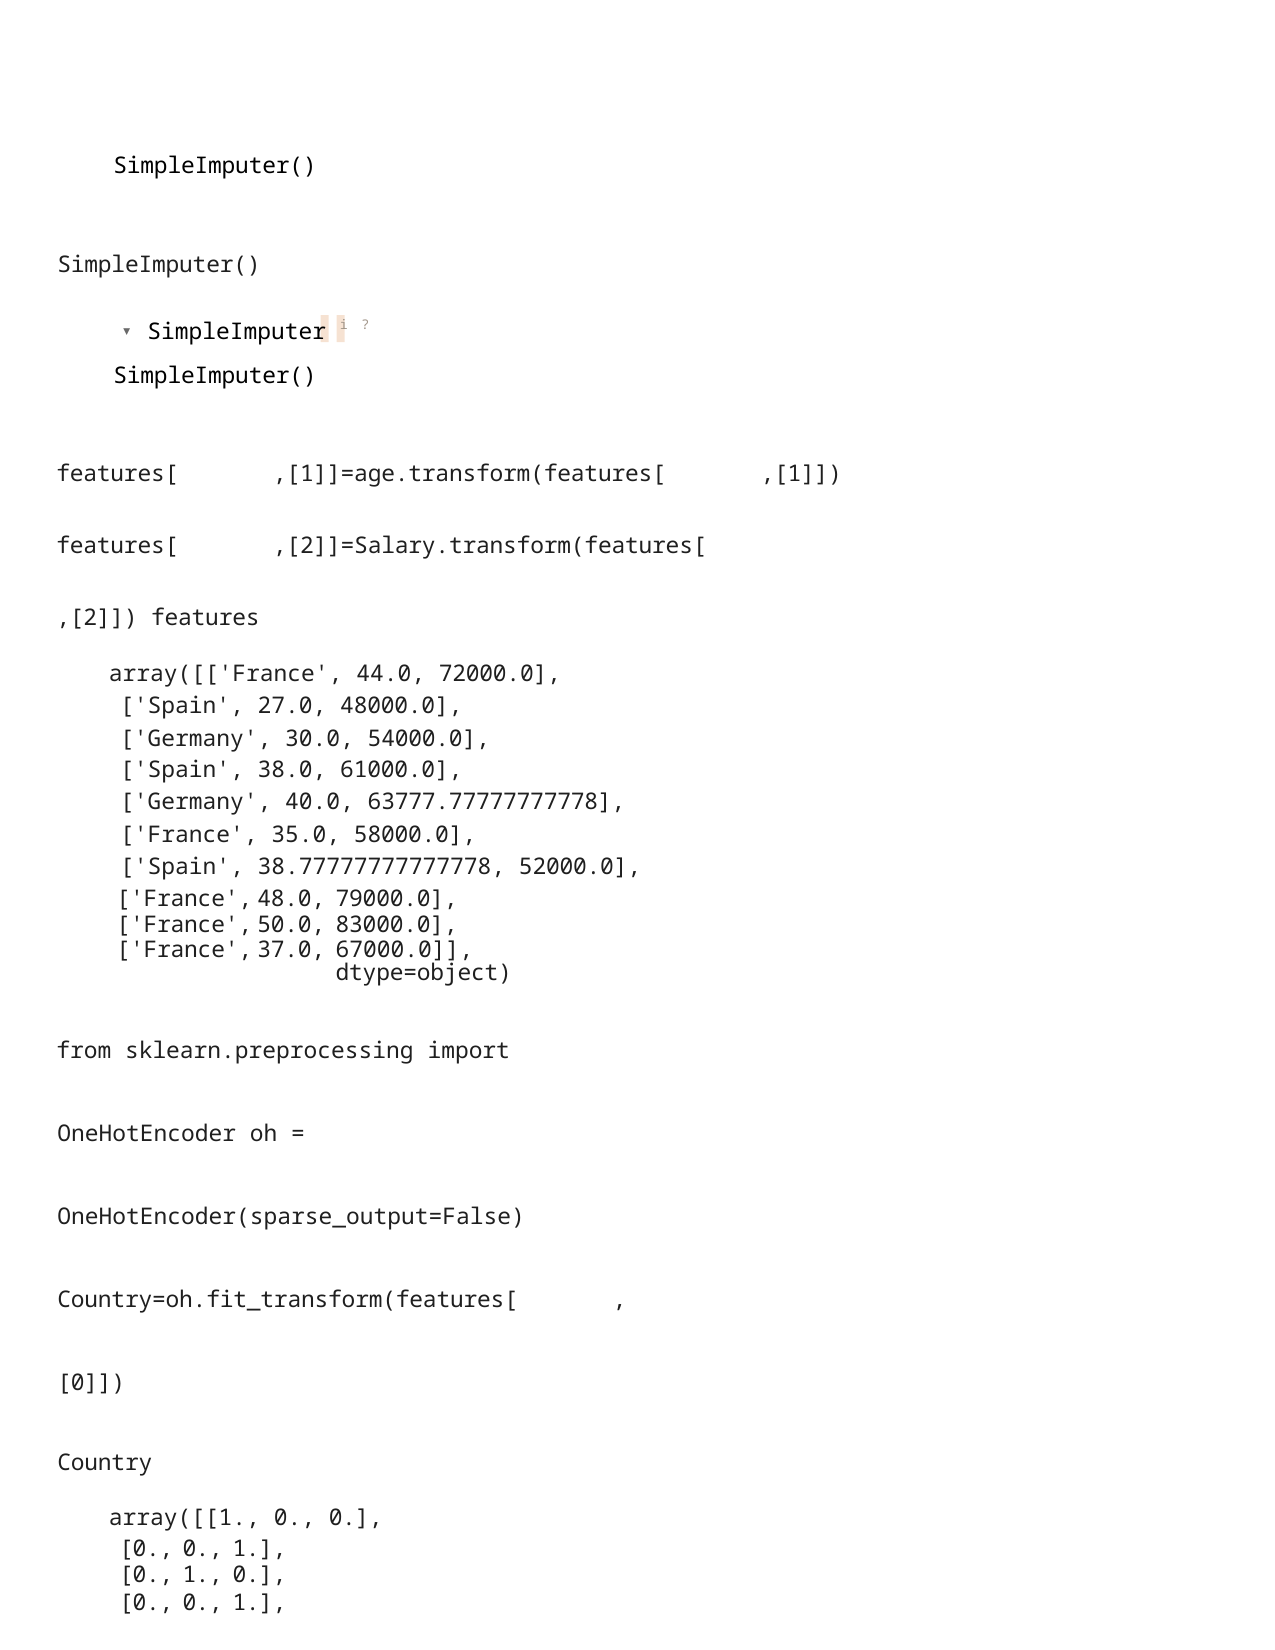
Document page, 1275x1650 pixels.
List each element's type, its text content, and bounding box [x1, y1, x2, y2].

table_cell [0., [116, 1563, 177, 1590]
text ▾ SimpleImputer i ? [119, 315, 1189, 346]
table_cell 37.0, [253, 940, 329, 984]
table_header 48.0, [253, 889, 329, 913]
table_cell 83000.0], [329, 913, 642, 939]
table_header 0., [178, 1538, 228, 1563]
text features[ ,[2]]=Salary.transform(features[ ,[2]]) features [56, 489, 729, 632]
text array([[1., 0., 0.], [108, 1501, 1189, 1532]
table_cell 67000.0]], dtype=object) [329, 940, 642, 984]
table_cell ['France', [116, 940, 253, 984]
text SimpleImputer() [113, 359, 1189, 390]
table_cell 0., [178, 1590, 228, 1618]
text SimpleImputer() [57, 248, 1189, 279]
text SimpleImputer() [113, 149, 1189, 181]
table_cell 1., [178, 1563, 228, 1590]
text ['Spain', 27.0, 48000.0], [120, 689, 1189, 720]
text ['Spain', 38.0, 61000.0], [120, 753, 1189, 784]
table_header ['France', [116, 889, 253, 913]
text ['Germany', 40.0, 63777.77777777778], [120, 785, 1189, 816]
table_header 1.], [228, 1538, 289, 1563]
text features[ ,[1]]=age.transform(features[ ,[1]]) [56, 457, 1189, 488]
table_cell 1.], [228, 1590, 289, 1618]
text Country [57, 1448, 1189, 1475]
text from sklearn.preprocessing import OneHotEncoder oh = OneHotEncoder(sparse_output=False) Country=oh.fit_transform(features[ ,[0]]) [56, 1034, 653, 1397]
table_cell ['France', [116, 913, 253, 939]
table_header 79000.0], [329, 889, 642, 913]
table_cell 0.], [228, 1563, 289, 1590]
text ['France', 35.0, 58000.0], [120, 818, 1189, 849]
text array([['France', 44.0, 72000.0], [108, 657, 1189, 688]
text ['Spain', 38.77777777777778, 52000.0], [120, 850, 1189, 881]
text ['Germany', 30.0, 54000.0], [120, 722, 1189, 753]
table_cell 50.0, [253, 913, 329, 939]
table_cell [0., [116, 1590, 177, 1618]
table_header [0., [116, 1538, 177, 1563]
